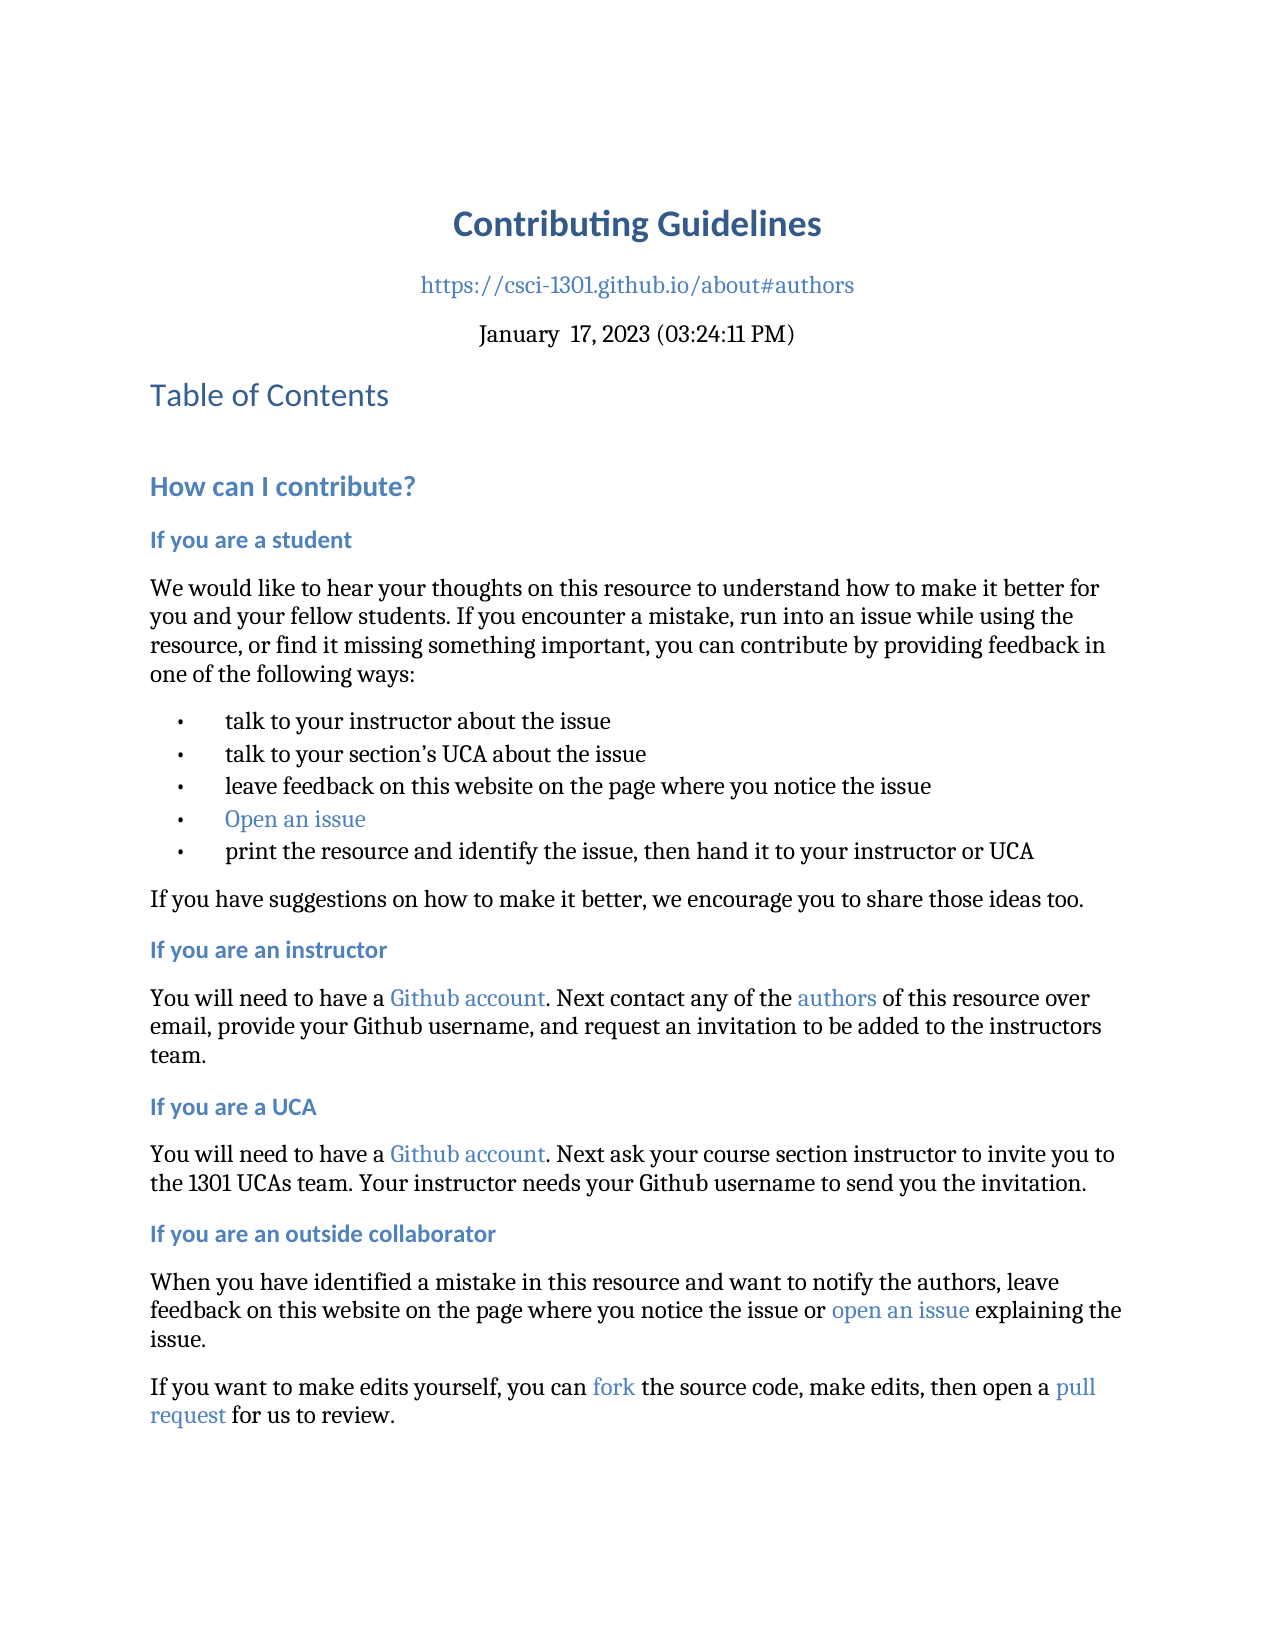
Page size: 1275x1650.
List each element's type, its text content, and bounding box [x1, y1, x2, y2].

text If you want to make edits yourself, you can fork the source code, make edits, then open a pull request for us to review. [150, 1372, 1125, 1430]
list Open an issue [175, 805, 1125, 833]
subtitle If you are an outside collaborator [150, 1218, 1125, 1249]
list talk to your instructor about the issue [175, 707, 1125, 736]
text https://csci-1301.github.io/about#authors [150, 271, 1125, 299]
subtitle If you are a UCA [150, 1091, 1125, 1121]
text You will need to have a Github account. Next contact any of the authors of this resource over email, provide your Github username, and request an invitation to be added to the instructors team. [150, 983, 1125, 1070]
subtitle If you are an instructor [150, 934, 1125, 965]
subtitle How can I contribute? [150, 468, 1125, 503]
subtitle If you are a student [150, 524, 1125, 555]
title Contributing Guidelines [150, 200, 1125, 246]
list leave feedback on this website on the page where you notice the issue [175, 772, 1125, 801]
text January 17, 2023 (03:24:11 PM) [150, 320, 1125, 349]
text You will need to have a Github account. Next ask your course section instructor to invite you to the 1301 UCAs team. Your instructor needs your Github username to send you the invitation. [150, 1140, 1125, 1197]
text When you have identified a mistake in this resource and want to notify the authors, leave feedback on this website on the page where you notice the issue or open an issue explaining the issue. [150, 1267, 1125, 1354]
text If you have suggestions on how to make it better, we encourage you to share those ideas too. [150, 885, 1125, 913]
text We would like to hear your thoughts on this resource to understand how to make it better for you and your fellow students. If you encounter a mistake, run into an issue while using the resource, or find it missing something important, you can contribute by providing feedback in one of the following ways: [150, 573, 1125, 688]
list print the resource and identify the issue, then hand it to your instructor or UCA [175, 837, 1125, 866]
list talk to your section’s UCA about the issue [175, 740, 1125, 768]
